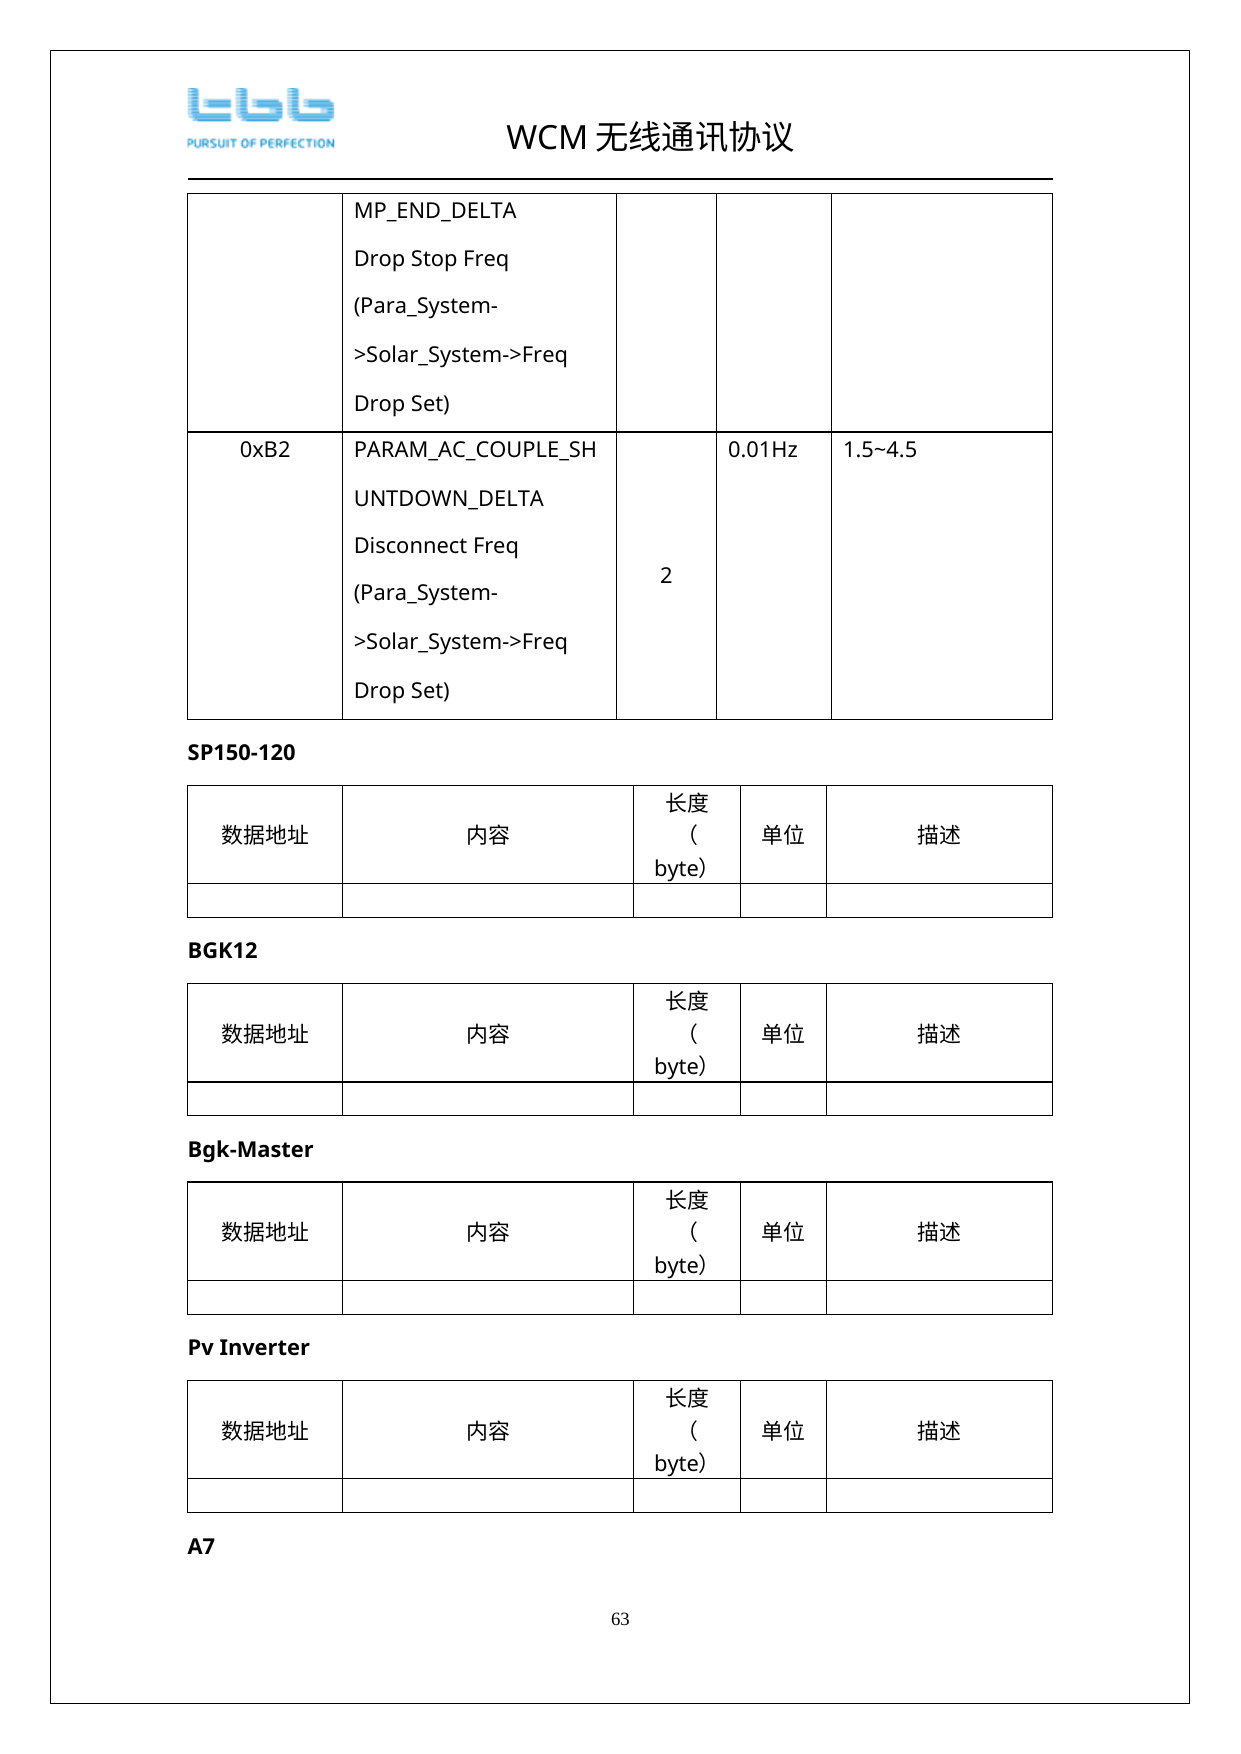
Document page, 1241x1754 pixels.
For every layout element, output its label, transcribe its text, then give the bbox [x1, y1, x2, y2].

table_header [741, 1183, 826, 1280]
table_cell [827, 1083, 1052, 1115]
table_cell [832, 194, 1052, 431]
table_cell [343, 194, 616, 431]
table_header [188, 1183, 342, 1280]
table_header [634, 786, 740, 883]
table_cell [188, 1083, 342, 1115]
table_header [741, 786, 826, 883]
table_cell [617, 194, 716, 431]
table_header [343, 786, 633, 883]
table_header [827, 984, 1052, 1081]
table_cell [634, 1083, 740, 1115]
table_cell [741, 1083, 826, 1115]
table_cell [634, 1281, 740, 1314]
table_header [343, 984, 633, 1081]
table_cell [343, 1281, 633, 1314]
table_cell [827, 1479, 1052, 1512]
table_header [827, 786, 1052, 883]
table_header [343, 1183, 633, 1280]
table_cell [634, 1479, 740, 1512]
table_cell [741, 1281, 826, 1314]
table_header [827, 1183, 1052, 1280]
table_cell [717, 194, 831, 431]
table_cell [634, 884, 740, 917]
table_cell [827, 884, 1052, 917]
subtitle BGK12 [187, 934, 1053, 967]
subtitle Pv Inverter [187, 1331, 1053, 1363]
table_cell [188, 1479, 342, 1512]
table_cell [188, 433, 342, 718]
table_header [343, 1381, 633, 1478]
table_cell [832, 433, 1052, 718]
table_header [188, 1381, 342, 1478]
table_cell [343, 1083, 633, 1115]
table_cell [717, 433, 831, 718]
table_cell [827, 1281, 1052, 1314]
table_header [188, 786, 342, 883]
subtitle Bgk-Master [187, 1133, 1053, 1165]
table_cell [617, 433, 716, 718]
picture [187, 88, 336, 150]
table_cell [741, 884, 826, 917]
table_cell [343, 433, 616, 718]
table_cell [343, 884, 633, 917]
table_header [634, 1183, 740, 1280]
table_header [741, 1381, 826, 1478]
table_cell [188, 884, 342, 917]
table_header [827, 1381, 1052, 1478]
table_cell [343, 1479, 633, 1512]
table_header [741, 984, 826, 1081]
subtitle A7 [187, 1529, 1053, 1562]
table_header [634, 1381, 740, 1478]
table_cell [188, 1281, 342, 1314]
subtitle SP150-120 [187, 736, 1053, 768]
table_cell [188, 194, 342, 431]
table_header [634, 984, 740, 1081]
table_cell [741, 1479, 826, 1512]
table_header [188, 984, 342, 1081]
